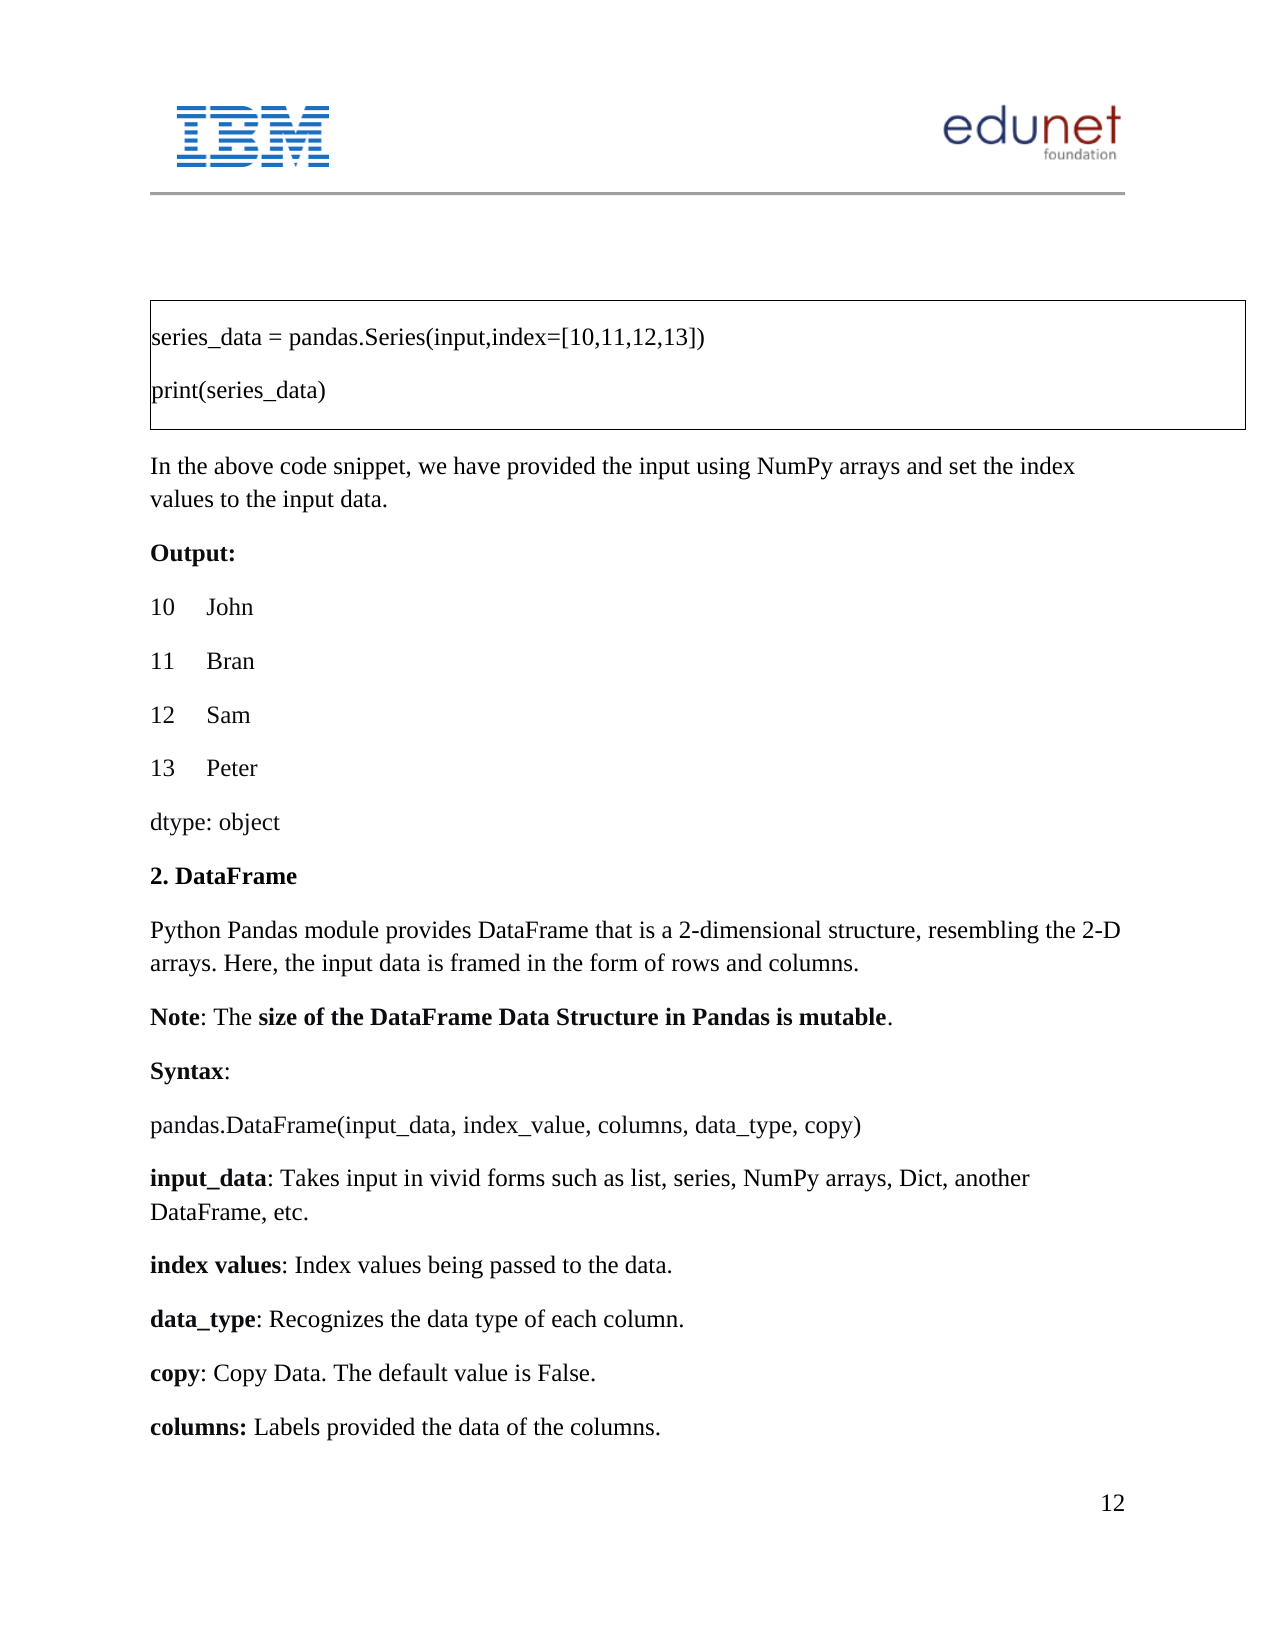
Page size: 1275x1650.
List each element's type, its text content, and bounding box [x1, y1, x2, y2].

picture [941, 95, 1125, 167]
text data_type: Recognizes the data type of each column. [150, 1304, 1125, 1333]
text input_data: Takes input in vivid forms such as list, series, NumPy arrays, Dict, another DataFrame, etc. [150, 1163, 1125, 1225]
picture [176, 106, 329, 167]
text Output: [150, 538, 1125, 567]
text 12 Sam [150, 700, 1125, 728]
text copy: Copy Data. The default value is False. [150, 1358, 1125, 1387]
text 10 John [150, 592, 1125, 621]
text Note: The size of the DataFrame Data Structure in Pandas is mutable. [150, 1002, 1125, 1031]
text In the above code snippet, we have provided the input using NumPy arrays and set the index values to the input data. [150, 451, 1125, 513]
text pandas.DataFrame(input_data, index_value, columns, data_type, copy) [150, 1110, 1125, 1138]
text columns: Labels provided the data of the columns. [150, 1412, 1125, 1441]
text 13 Peter [150, 753, 1125, 782]
text dtype: object [150, 807, 1125, 836]
text Python Pandas module provides DataFrame that is a 2-dimensional structure, resembling the 2-D arrays. Here, the input data is framed in the form of rows and columns. [150, 915, 1125, 977]
text Syntax: [150, 1056, 1125, 1084]
text 2. DataFrame [150, 861, 1125, 890]
text 11 Bran [150, 646, 1125, 674]
text index values: Index values being passed to the data. [150, 1250, 1125, 1279]
